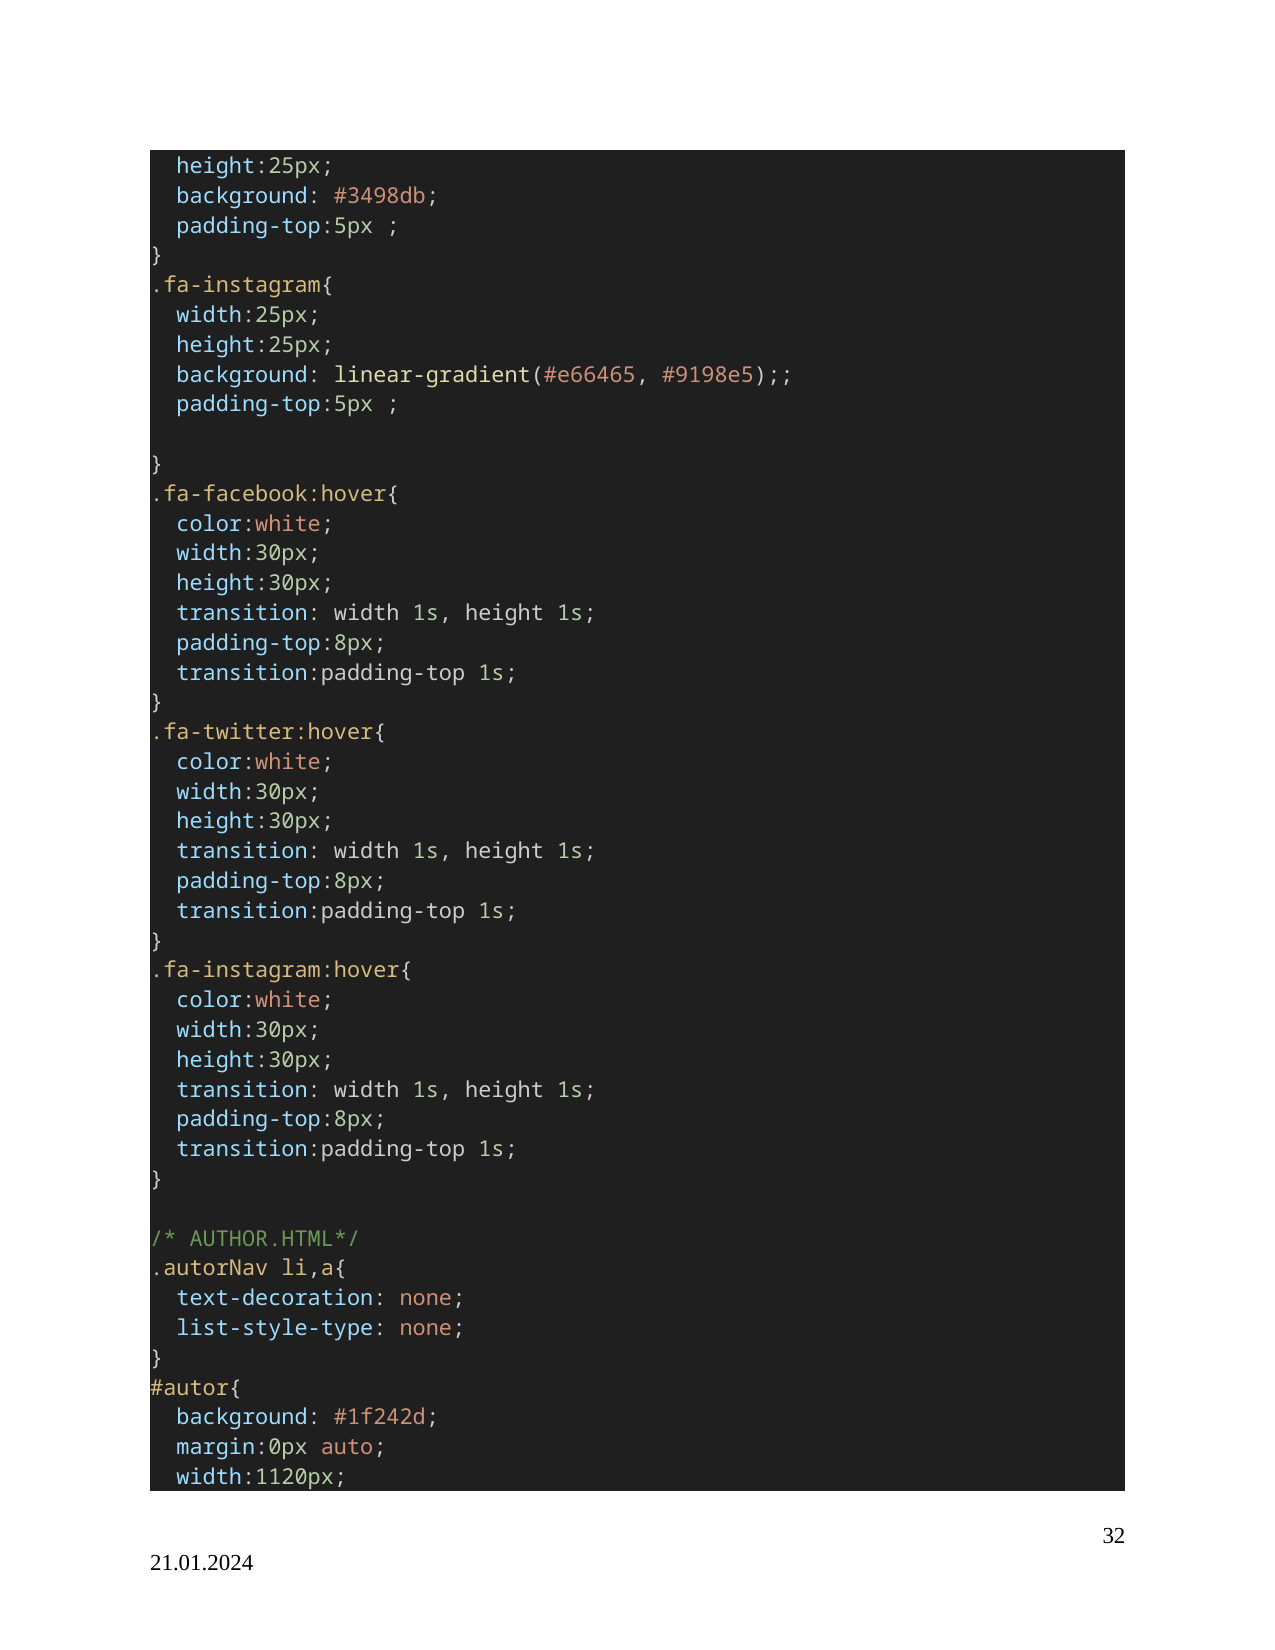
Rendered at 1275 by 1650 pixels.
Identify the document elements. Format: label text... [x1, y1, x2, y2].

text padding-top:8px; [150, 1103, 1125, 1133]
text .fa-facebook:hover{ [150, 478, 1125, 507]
text width:30px; [150, 1014, 1125, 1044]
text } [150, 1163, 1125, 1193]
text height:30px; [150, 1044, 1125, 1073]
text color:white; [150, 746, 1125, 776]
text width:30px; [150, 776, 1125, 805]
text list-style-type: none; [150, 1312, 1125, 1342]
text /* AUTHOR.HTML*/ [150, 1222, 1125, 1252]
text width:1120px; [150, 1461, 1125, 1491]
text transition:padding-top 1s; [150, 656, 1125, 686]
text padding-top:8px; [150, 865, 1125, 895]
text width:30px; [150, 537, 1125, 567]
text } [150, 924, 1125, 954]
text transition: width 1s, height 1s; [150, 597, 1125, 627]
text .fa-instagram:hover{ [150, 954, 1125, 984]
text #autor{ [150, 1371, 1125, 1401]
text padding-top:5px ; [150, 388, 1125, 418]
text transition:padding-top 1s; [150, 1133, 1125, 1163]
text text-decoration: none; [150, 1282, 1125, 1312]
text background: linear-gradient(#e66465, #9198e5);; [150, 358, 1125, 388]
text background: #1f242d; [150, 1401, 1125, 1431]
text height:25px; [150, 150, 1125, 180]
text padding-top:5px ; [150, 209, 1125, 239]
text height:30px; [150, 805, 1125, 835]
text background: #3498db; [150, 180, 1125, 209]
text width:25px; [150, 299, 1125, 329]
text height:30px; [150, 567, 1125, 597]
text } [150, 239, 1125, 269]
text transition: width 1s, height 1s; [150, 835, 1125, 865]
text transition:padding-top 1s; [150, 895, 1125, 924]
text padding-top:8px; [150, 627, 1125, 656]
text .fa-twitter:hover{ [150, 716, 1125, 746]
text } [150, 1342, 1125, 1371]
text margin:0px auto; [150, 1431, 1125, 1461]
text .autorNav li,a{ [150, 1252, 1125, 1282]
text .fa-instagram{ [150, 269, 1125, 299]
text color:white; [150, 507, 1125, 537]
text } [150, 448, 1125, 478]
text color:white; [150, 984, 1125, 1014]
text transition: width 1s, height 1s; [150, 1073, 1125, 1103]
text height:25px; [150, 329, 1125, 358]
text } [150, 686, 1125, 716]
